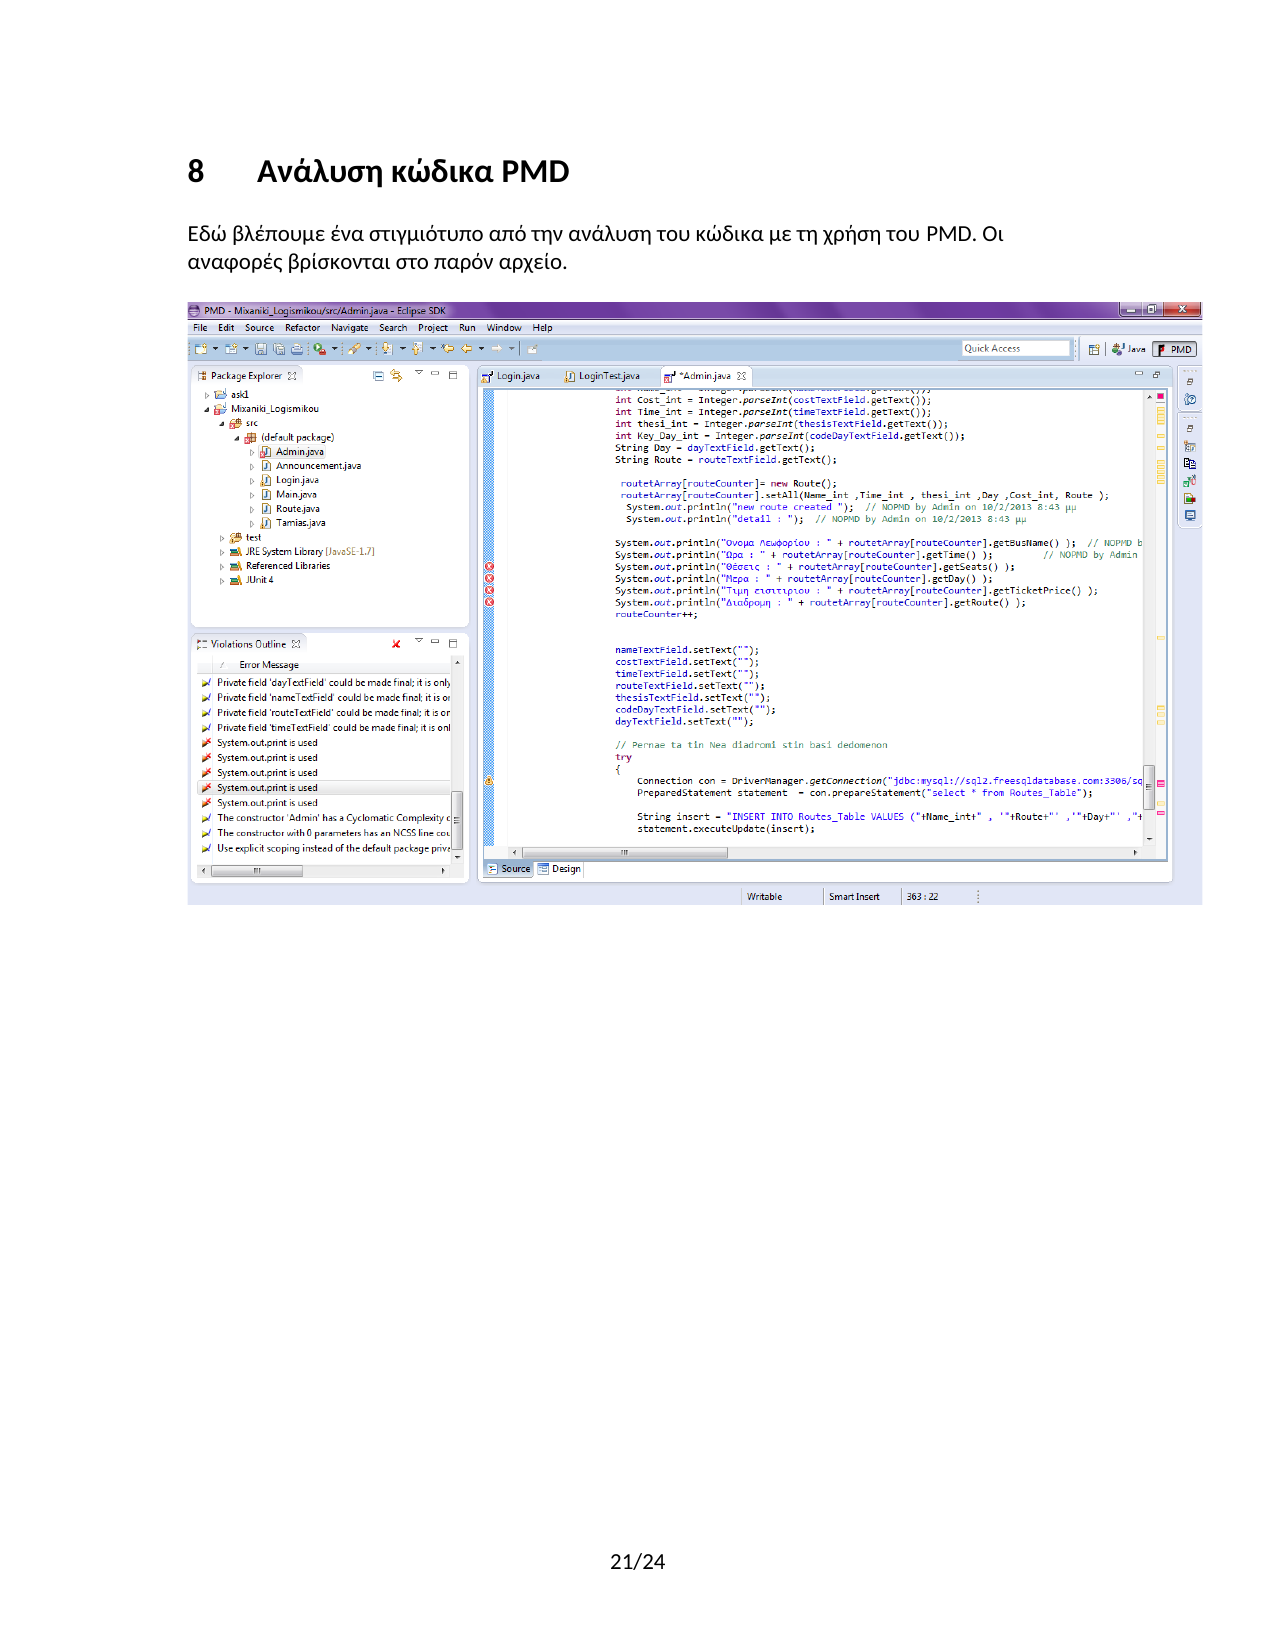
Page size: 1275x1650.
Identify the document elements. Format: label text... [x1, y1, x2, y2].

picture [187, 302, 1203, 905]
subtitle 8 Ανάλυση κώδικα PMD [187, 150, 1087, 191]
text Εδώ βλέπουμε ένα στιγμιότυπο από την ανάλυση του κώδικα με τη χρήση του PMD. Οι αναφορές βρίσκονται στο παρόν αρχείο. [187, 219, 1087, 275]
